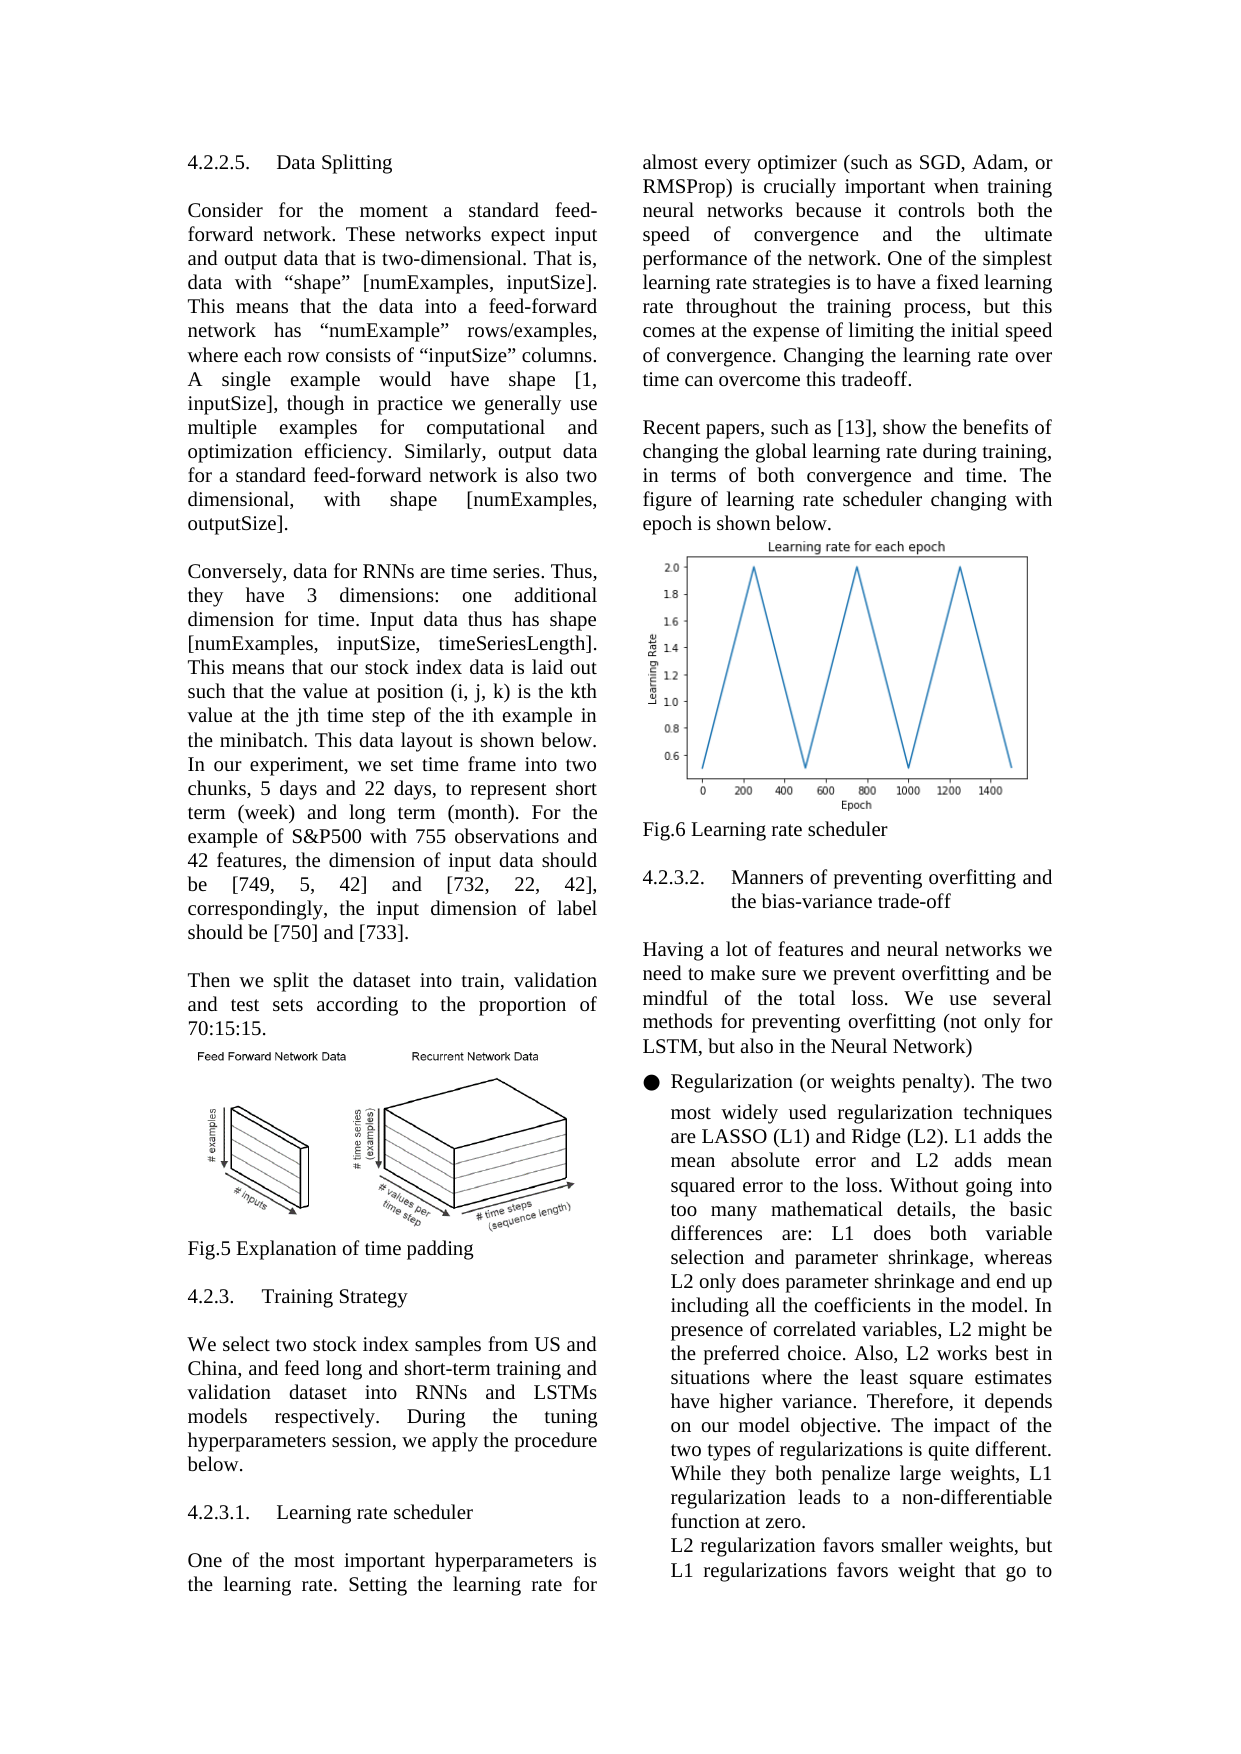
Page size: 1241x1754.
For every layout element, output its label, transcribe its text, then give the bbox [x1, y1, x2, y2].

list Learning rate scheduler [187, 1500, 598, 1524]
text Fig.6 Learning rate scheduler [642, 817, 1053, 841]
list Manners of preventing overfitting and the bias-variance trade-off [642, 865, 1053, 913]
text Consider for the moment a standard feed-forward network. These networks expect input and output data that is two-dimensional. That is, data with “shape” [numExamples, inputSize]. This means that the data into a feed-forward network has “numExample” rows/examples, where each row consists of “inputSize” columns. A single example would have shape [1, inputSize], though in practice we generally use multiple examples for computational and optimization efficiency. Similarly, output data for a standard feed-forward network is also two dimensional, with shape [numExamples, outputSize]. [187, 198, 598, 535]
text One of the most important hyperparameters is the learning rate. Setting the learning rate for almost every optimizer (such as SGD, Adam, or RMSProp) is crucially important when training neural networks because it controls both the speed of convergence and the ultimate performance of the network. One of the simplest learning rate strategies is to have a fixed learning rate throughout the training process, but this comes at the expense of limiting the initial speed of convergence. Changing the learning rate over time can overcome this tradeoff. [642, 150, 1053, 391]
text Then we split the dataset into train, validation and test sets according to the proportion of 70:15:15. [187, 968, 598, 1040]
text We select two stock index samples from US and China, and feed long and short-term training and validation dataset into RNNs and LSTMs models respectively. During the tuning hyperparameters session, we apply the procedure below. [187, 1332, 598, 1476]
text Recent papers, such as [13], show the benefits of changing the global learning rate during training, in terms of both convergence and time. The figure of learning rate scheduler changing with epoch is shown below. [642, 415, 1053, 535]
list Regularization (or weights penalty). The two most widely used regularization techniques are LASSO (L1) and Ridge (L2). L1 adds the mean absolute error and L2 adds mean squared error to the loss. Without going into too many mathematical details, the basic differences are: L1 does both variable selection and parameter shrinkage, whereas L2 only does parameter shrinkage and end up including all the coefficients in the model. In presence of correlated variables, L2 might be the preferred choice. Also, L2 works best in situations where the least square estimates have higher variance. Therefore, it depends on our model objective. The impact of the two types of regularizations is quite different. While they both penalize large weights, L1 regularization leads to a non-differentiable function at zero. [642, 1058, 1053, 1533]
text Fig.5 Explanation of time padding [187, 1235, 598, 1259]
list Data Splitting [187, 150, 598, 174]
picture [187, 1040, 583, 1236]
text Having a lot of features and neural networks we need to make sure we prevent overfitting and be mindful of the total loss. We use several methods for preventing overfitting (not only for LSTM, but also in the Neural Network) [642, 937, 1053, 1058]
list Training Strategy [187, 1283, 598, 1308]
picture [642, 535, 1037, 817]
text Conversely, data for RNNs are time series. Thus, they have 3 dimensions: one additional dimension for time. Input data thus has shape [numExamples, inputSize, timeSeriesLength]. This means that our stock index data is laid out such that the value at position (i, j, k) is the kth value at the jth time step of the ith example in the minibatch. This data layout is shown below. In our experiment, we set time frame into two chunks, 5 days and 22 days, to represent short term (week) and long term (month). For the example of S&P500 with 755 observations and 42 features, the dimension of input data should be [749, 5, 42] and [732, 22, 42], correspondingly, the input dimension of label should be [750] and [733]. [187, 559, 598, 944]
